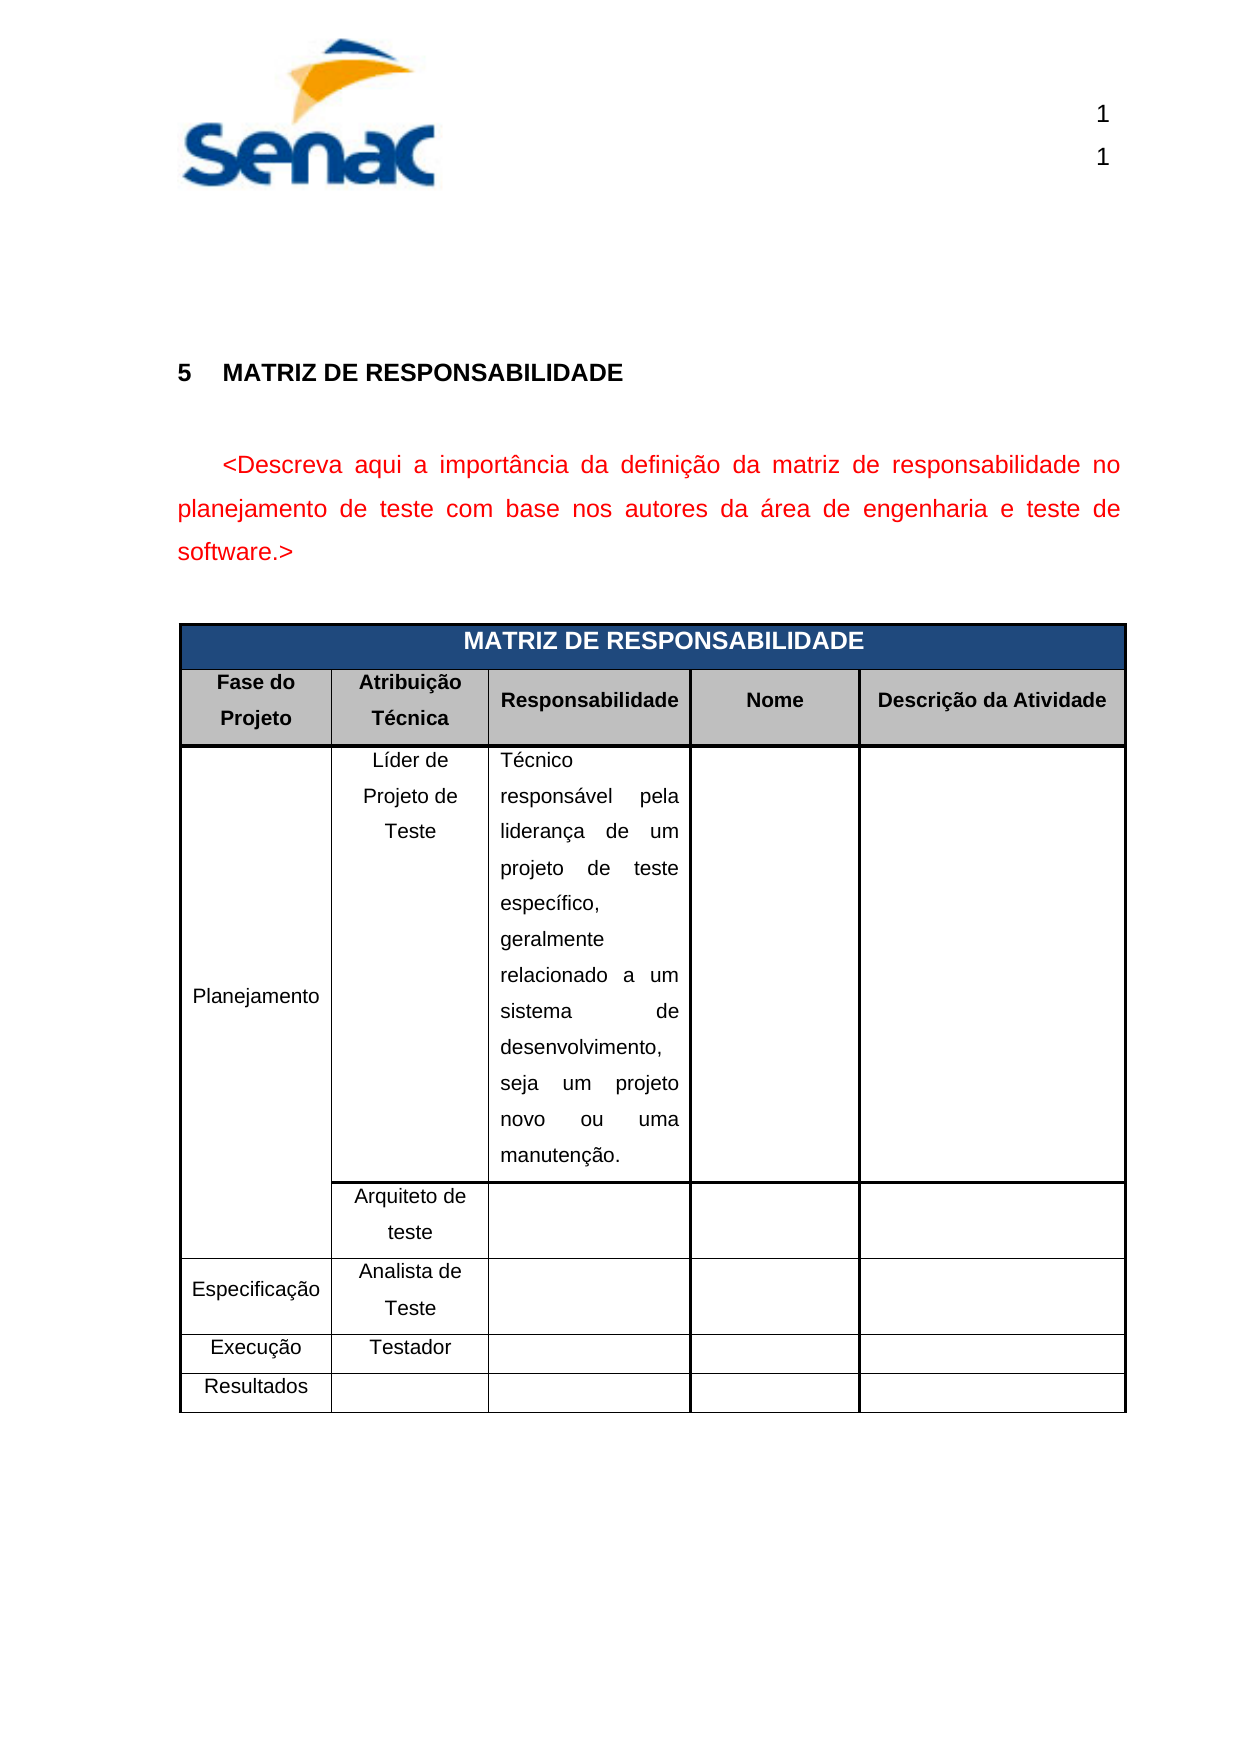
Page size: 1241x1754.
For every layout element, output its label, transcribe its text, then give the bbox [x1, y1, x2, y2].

table_cell [489, 1374, 689, 1412]
table_cell [861, 1374, 1124, 1412]
table_cell Execução [182, 1335, 331, 1373]
table_cell Descrição da Atividade [861, 670, 1124, 744]
table_cell Especificação [182, 1259, 331, 1333]
subtitle MATRIZ DE RESPONSABILIDADE [177, 358, 1122, 387]
table_cell [692, 1184, 858, 1258]
table_cell [861, 748, 1124, 1181]
table_cell [861, 1184, 1124, 1258]
table_cell [861, 1335, 1124, 1373]
table_cell [489, 1335, 689, 1373]
picture [177, 29, 445, 197]
table_cell Responsabilidade [489, 670, 689, 744]
table_cell [692, 1259, 858, 1333]
table_cell [692, 748, 858, 1181]
table_cell [489, 1184, 689, 1258]
table_cell [692, 1374, 858, 1412]
table_cell [692, 1335, 858, 1373]
table_cell Arquiteto de teste [332, 1184, 488, 1258]
table_cell Resultados [182, 1374, 331, 1412]
table_cell Analista de Teste [332, 1259, 488, 1333]
table_cell Técnico responsável pela liderança de um projeto de teste específico, geralmente relacionado a um sistema de desenvolvimento, seja um projeto novo ou uma manutenção. [489, 748, 689, 1181]
table_cell Líder de Projeto de Teste [332, 748, 488, 1181]
table_cell Fase do Projeto [182, 670, 331, 744]
table_header MATRIZ DE RESPONSABILIDADE [182, 626, 1124, 669]
table_cell [489, 1259, 689, 1333]
table_cell [332, 1374, 488, 1412]
table_cell [861, 1259, 1124, 1333]
table_cell Testador [332, 1335, 488, 1373]
table_cell Atribuição Técnica [332, 670, 488, 744]
text <Descreva aqui a importância da definição da matriz de responsabilidade no planejamento de teste com base nos autores da área de engenharia e teste de software.> [177, 451, 1122, 566]
table_cell Planejamento [182, 748, 331, 1258]
table_cell Nome [692, 670, 858, 744]
